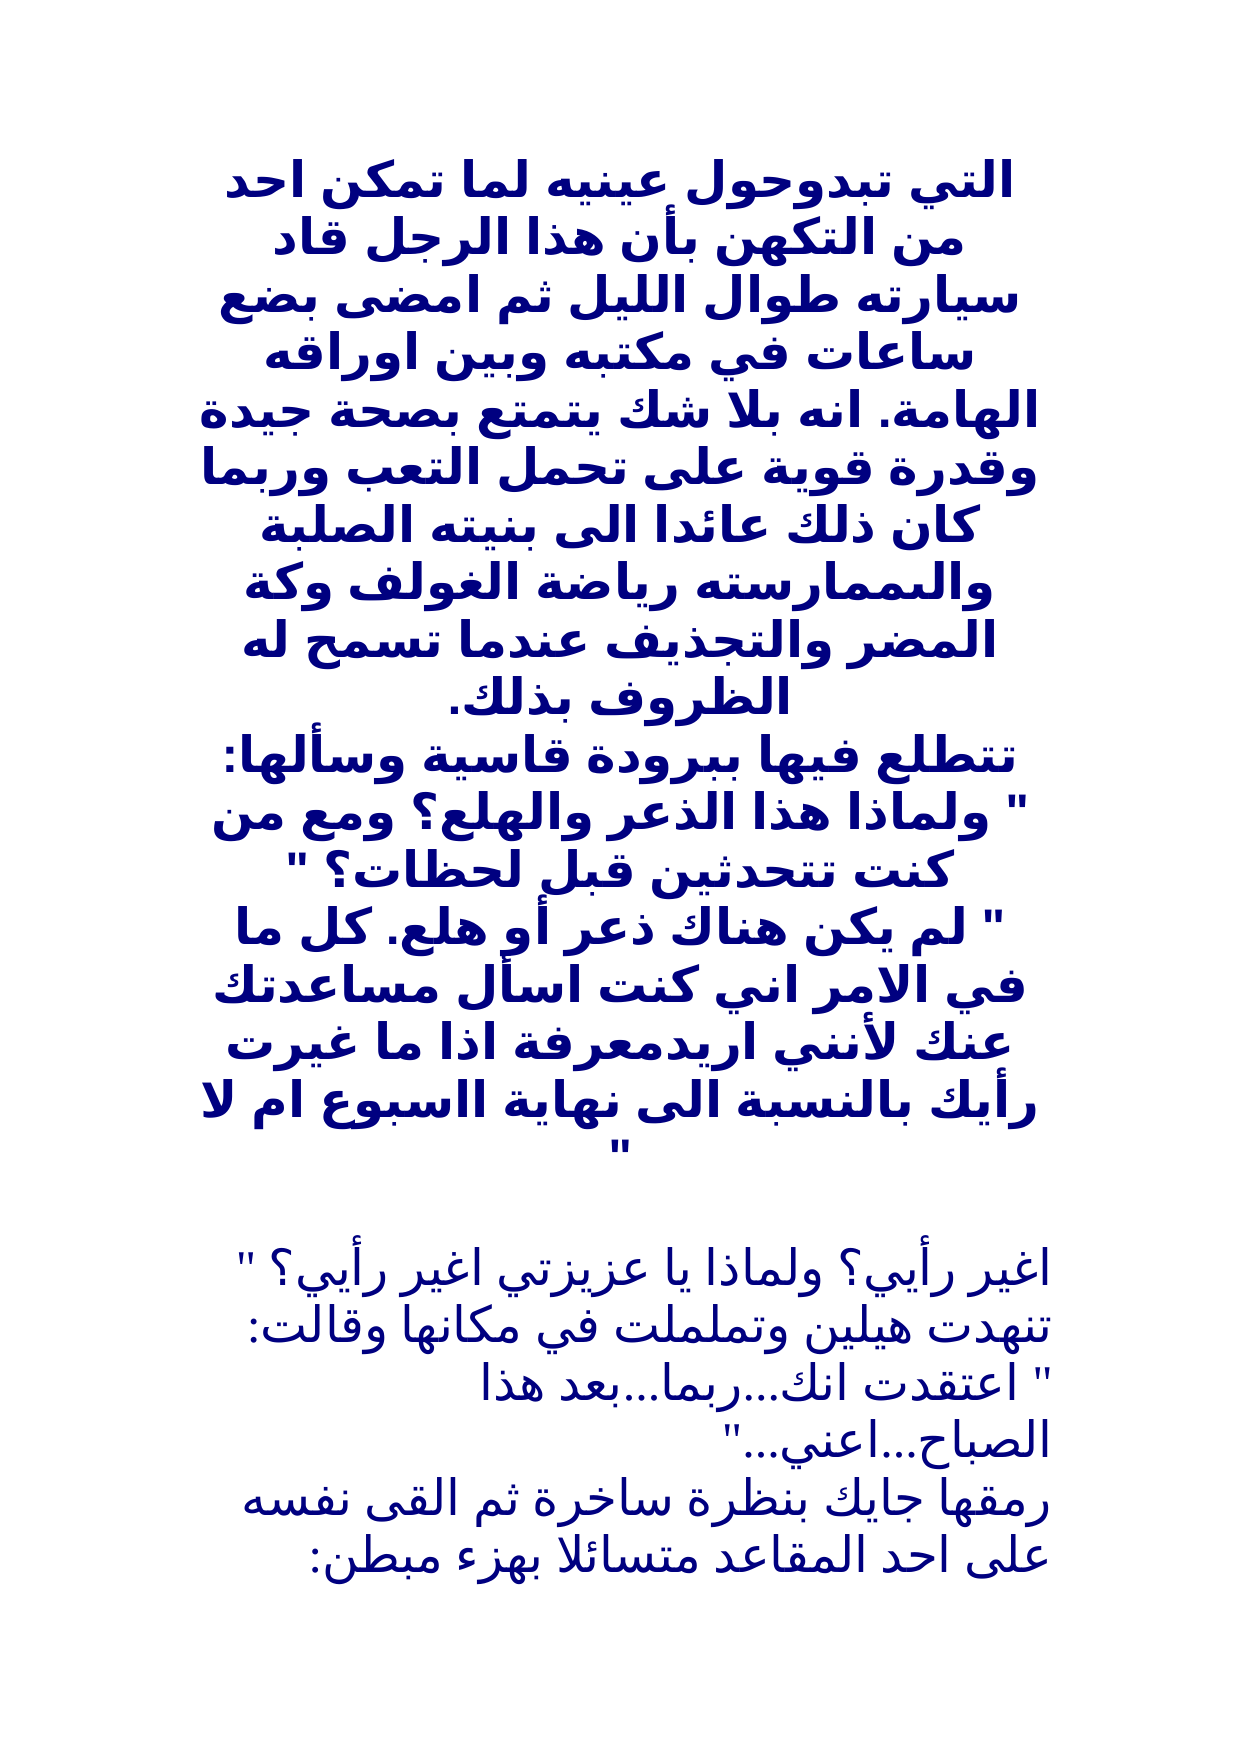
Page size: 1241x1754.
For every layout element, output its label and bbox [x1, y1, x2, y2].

text [187, 1239, 1053, 1584]
text [187, 150, 1053, 1214]
